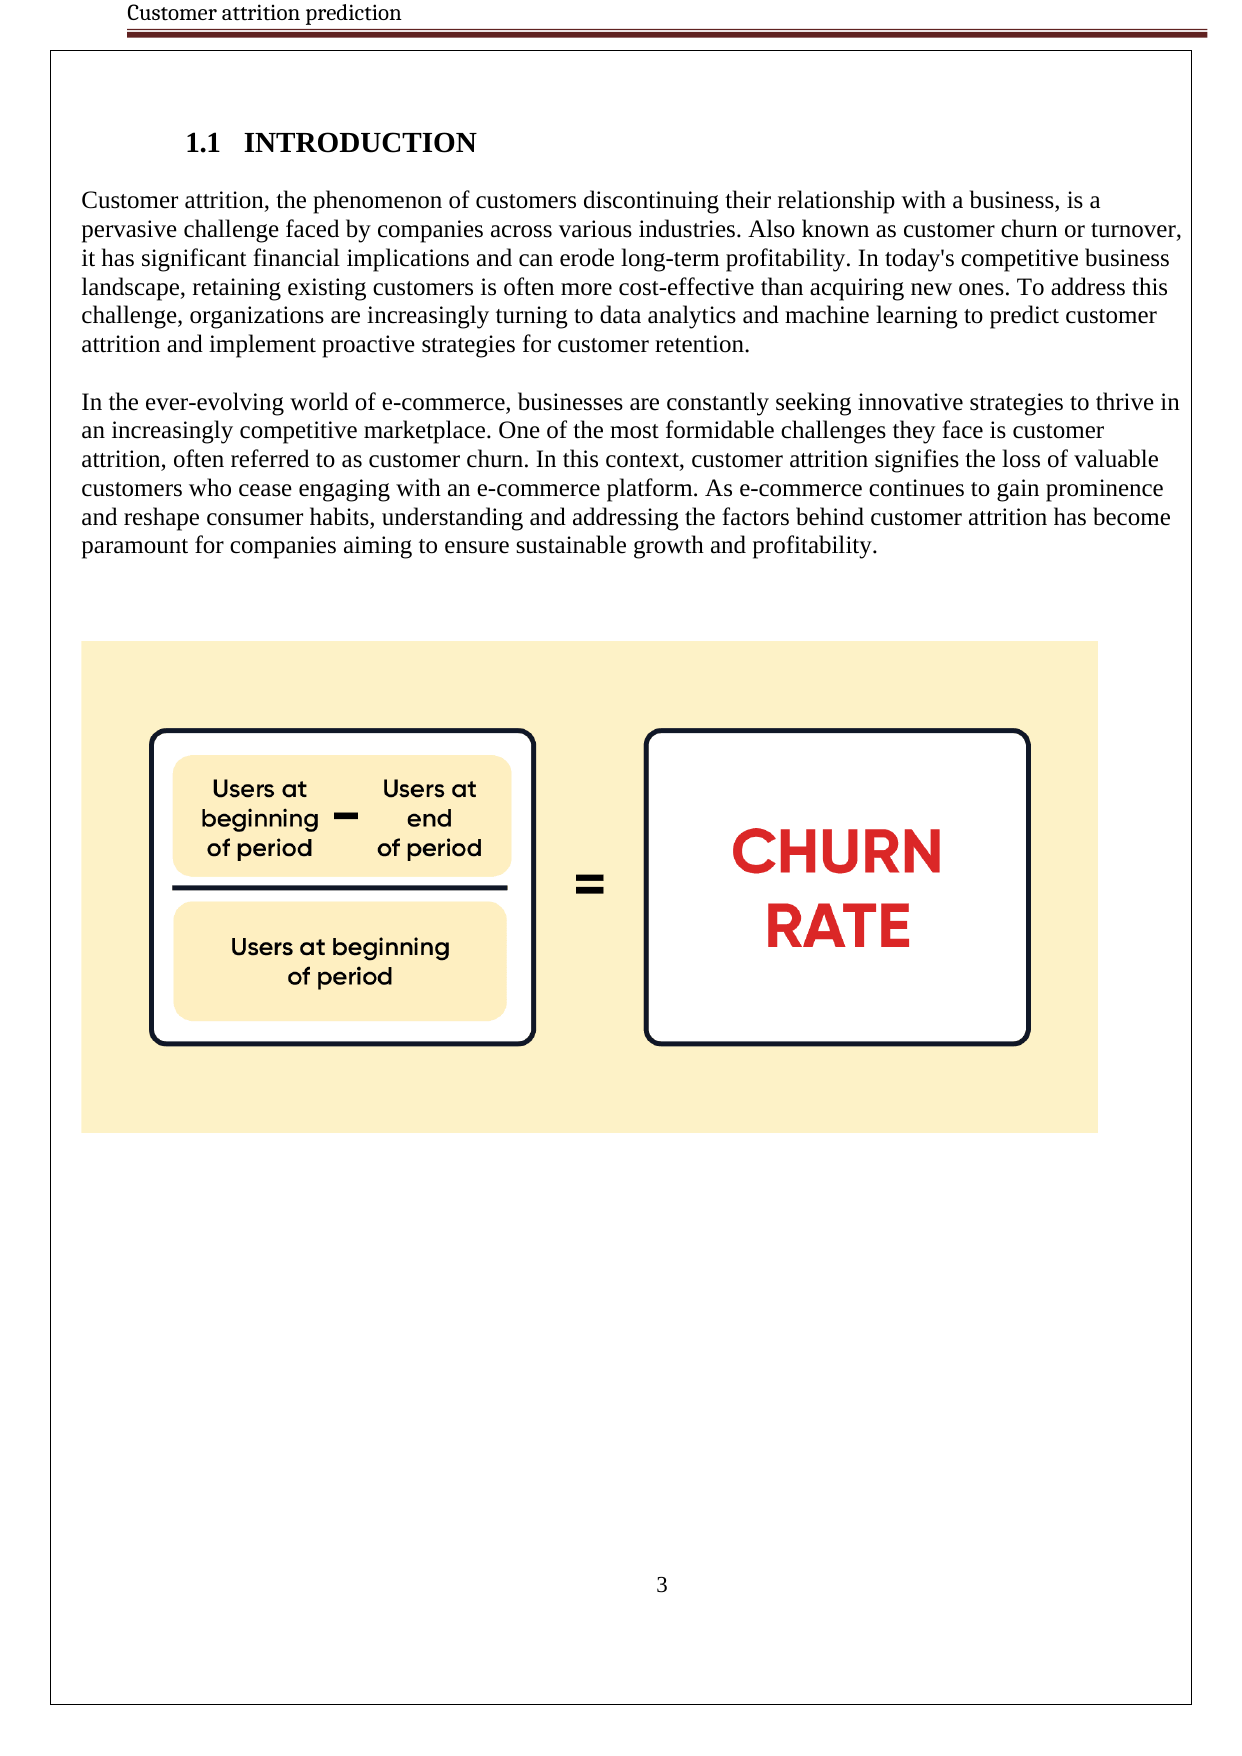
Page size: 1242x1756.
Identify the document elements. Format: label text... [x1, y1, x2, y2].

text In the ever-evolving world of e-commerce, businesses are constantly seeking innovative strategies to thrive in an increasingly competitive marketplace. One of the most formidable challenges they face is customer attrition, often referred to as customer churn. In this context, customer attrition signifies the loss of valuable customers who cease engaging with an e-commerce platform. As e-commerce continues to gain prominence and reshape consumer habits, understanding and addressing the factors behind customer attrition has become paramount for companies aiming to ensure sustainable growth and profitability. [81, 387, 1183, 559]
picture [81, 641, 1098, 1133]
text Customer attrition, the phenomenon of customers discontinuing their relationship with a business, is a pervasive challenge faced by companies across various industries. Also known as customer churn or turnover, it has significant financial implications and can erode long-term profitability. In today's competitive business landscape, retaining existing customers is often more cost-effective than acquiring new ones. To address this challenge, organizations are increasingly turning to data analytics and machine learning to predict customer attrition and implement proactive strategies for customer retention. [81, 185, 1183, 358]
subtitle INTRODUCTION [185, 126, 1183, 159]
